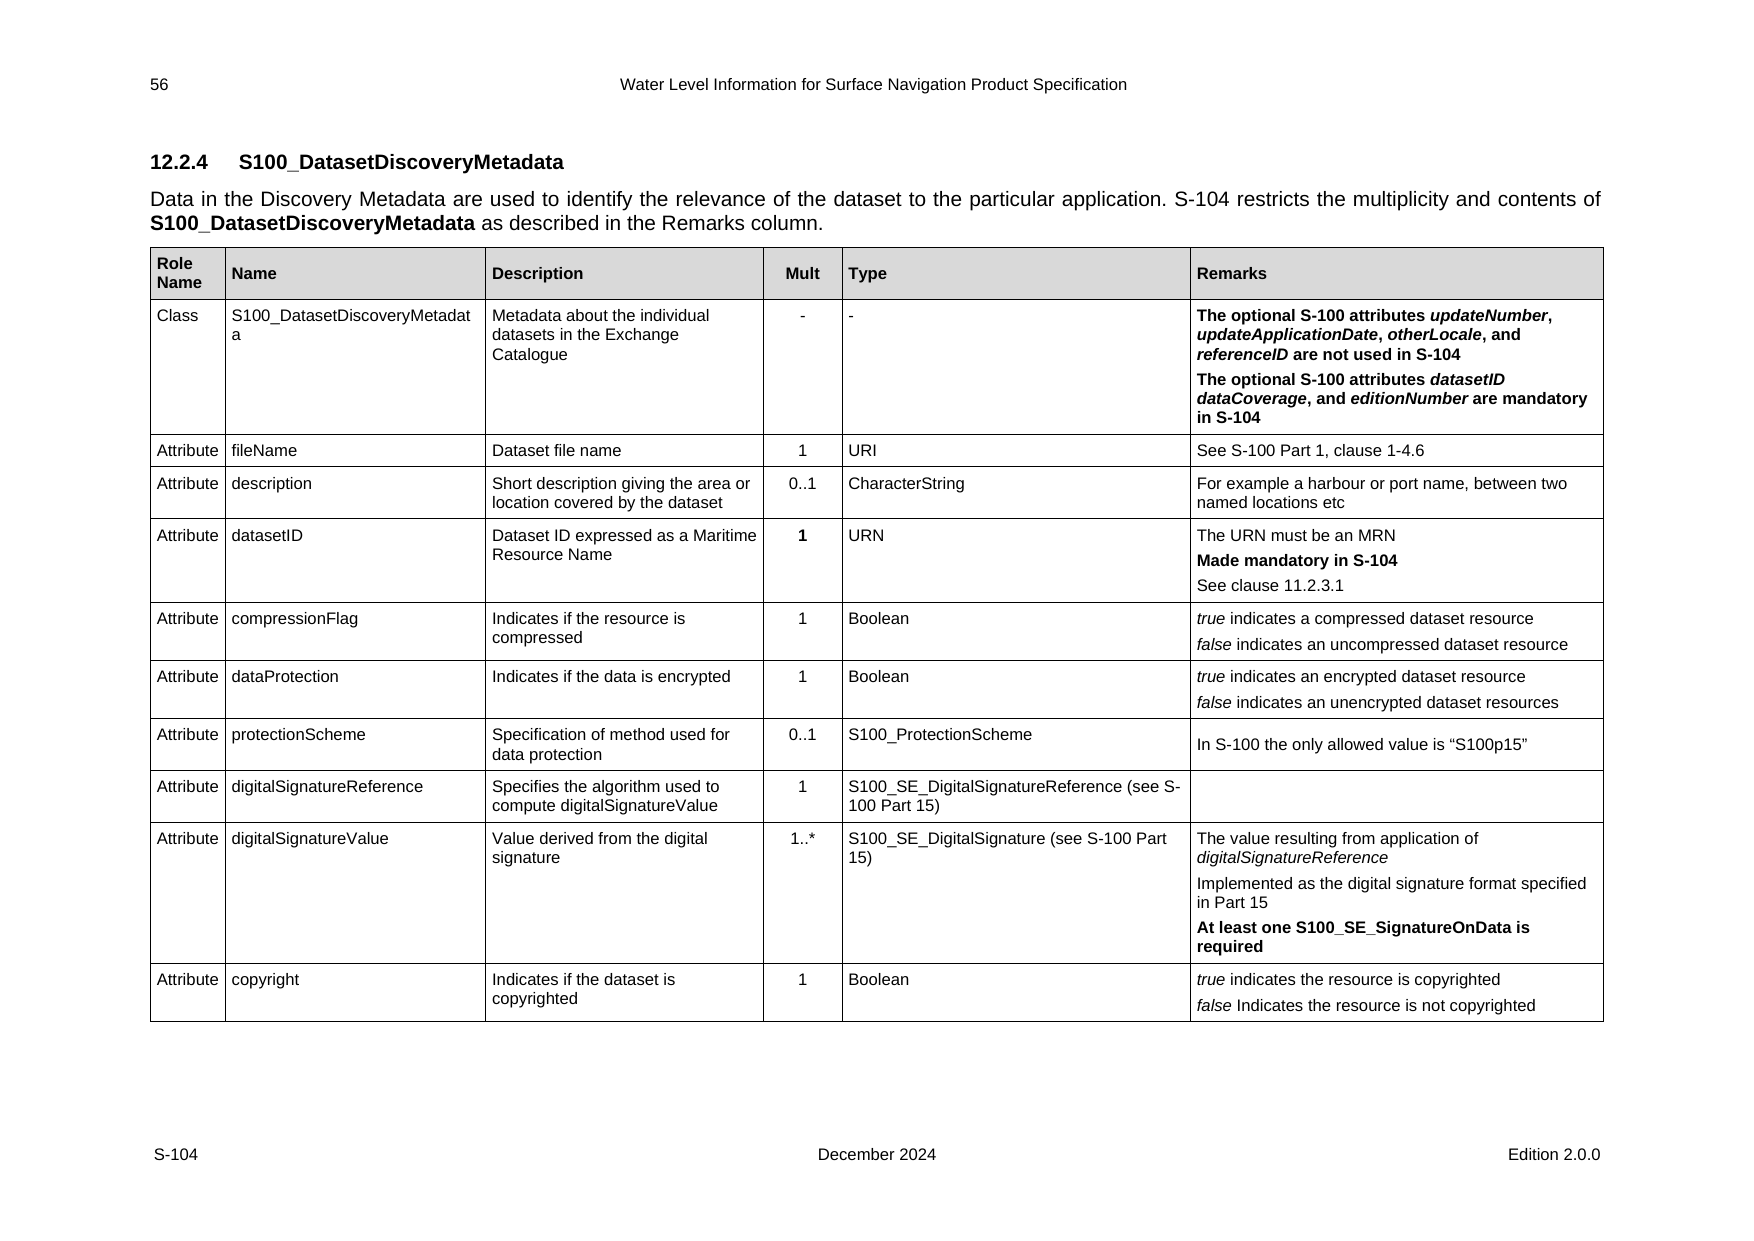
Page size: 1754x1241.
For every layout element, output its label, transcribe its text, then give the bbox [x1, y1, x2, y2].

table_cell Attribute [151, 467, 225, 518]
table_cell true indicates a compressed dataset resource false indicates an uncompressed dataset resource [1191, 603, 1603, 660]
table_cell compressionFlag [226, 603, 485, 660]
table_cell Attribute [151, 435, 225, 466]
table_header Description [486, 248, 763, 299]
table_cell digitalSignatureReference [226, 771, 485, 822]
table_cell Attribute [151, 661, 225, 718]
table_cell Dataset ID expressed as a Maritime Resource Name [486, 519, 763, 602]
table_cell Attribute [151, 771, 225, 822]
table_cell - [843, 300, 1190, 433]
table_cell true indicates an encrypted dataset resource false indicates an unencrypted dataset resources [1191, 661, 1603, 718]
table_cell 1 [764, 519, 842, 602]
table_cell fileName [226, 435, 485, 466]
table_cell Indicates if the dataset is copyrighted [486, 964, 763, 1021]
table_cell S100_DatasetDiscoveryMetadata [226, 300, 485, 433]
table_cell digitalSignatureValue [226, 823, 485, 963]
table_cell Indicates if the resource is compressed [486, 603, 763, 660]
table_cell Attribute [151, 719, 225, 770]
table_cell S100_ProtectionScheme [843, 719, 1190, 770]
table_cell copyright [226, 964, 485, 1021]
table_cell Dataset file name [486, 435, 763, 466]
table_cell Value derived from the digital signature [486, 823, 763, 963]
table_header Mult [764, 248, 842, 299]
table_cell Boolean [843, 661, 1190, 718]
table_cell protectionScheme [226, 719, 485, 770]
table_cell Class [151, 300, 225, 433]
table_cell CharacterString [843, 467, 1190, 518]
table_cell Indicates if the data is encrypted [486, 661, 763, 718]
table_cell 0..1 [764, 719, 842, 770]
table_cell description [226, 467, 485, 518]
table_cell [1191, 771, 1603, 822]
table_cell Boolean [843, 964, 1190, 1021]
table_cell Attribute [151, 823, 225, 963]
table_cell 1 [764, 964, 842, 1021]
table_cell dataProtection [226, 661, 485, 718]
table_cell 1 [764, 661, 842, 718]
table_cell In S-100 the only allowed value is “S100p15” [1191, 719, 1603, 770]
table_cell URI [843, 435, 1190, 466]
table_header Name [226, 248, 485, 299]
table_cell 1..* [764, 823, 842, 963]
table_cell Specifies the algorithm used to compute digitalSignatureValue [486, 771, 763, 822]
table_cell See S-100 Part 1, clause 1-4.6 [1191, 435, 1603, 466]
table_cell 1 [764, 771, 842, 822]
table_cell Boolean [843, 603, 1190, 660]
table_cell The URN must be an MRN Made mandatory in S-104 See clause 11.2.3.1 [1191, 519, 1603, 602]
table_cell datasetID [226, 519, 485, 602]
table_cell true indicates the resource is copyrighted false Indicates the resource is not copyrighted [1191, 964, 1603, 1021]
table_cell Specification of method used for data protection [486, 719, 763, 770]
table_cell The optional S-100 attributes updateNumber, updateApplicationDate, otherLocale, and referenceID are not used in S-104 The optional S-100 attributes datasetID dataCoverage, and editionNumber are mandatory in S-104 [1191, 300, 1603, 433]
table_cell Attribute [151, 603, 225, 660]
table_cell URN [843, 519, 1190, 602]
table_cell S100_SE_DigitalSignatureReference (see S-100 Part 15) [843, 771, 1190, 822]
table_header Role Name [151, 248, 225, 299]
table_cell Attribute [151, 964, 225, 1021]
table_cell 1 [764, 435, 842, 466]
table_cell 1 [764, 603, 842, 660]
table_cell 0..1 [764, 467, 842, 518]
table_cell The value resulting from application of digitalSignatureReference Implemented as the digital signature format specified in Part 15 At least one S100_SE_SignatureOnData is required [1191, 823, 1603, 963]
text Data in the Discovery Metadata are used to identify the relevance of the dataset to the particular application. S-104 restricts the multiplicity and contents of S100_DatasetDiscoveryMetadata as described in the Remarks column. [150, 186, 1604, 234]
subtitle S100_DatasetDiscoveryMetadata [150, 150, 1604, 174]
table_cell For example a harbour or port name, between two named locations etc [1191, 467, 1603, 518]
table_cell S100_SE_DigitalSignature (see S-100 Part 15) [843, 823, 1190, 963]
table_cell - [764, 300, 842, 433]
table_header Type [843, 248, 1190, 299]
table_cell Attribute [151, 519, 225, 602]
table_cell Short description giving the area or location covered by the dataset [486, 467, 763, 518]
table_header Remarks [1191, 248, 1603, 299]
table_cell Metadata about the individual datasets in the Exchange Catalogue [486, 300, 763, 433]
